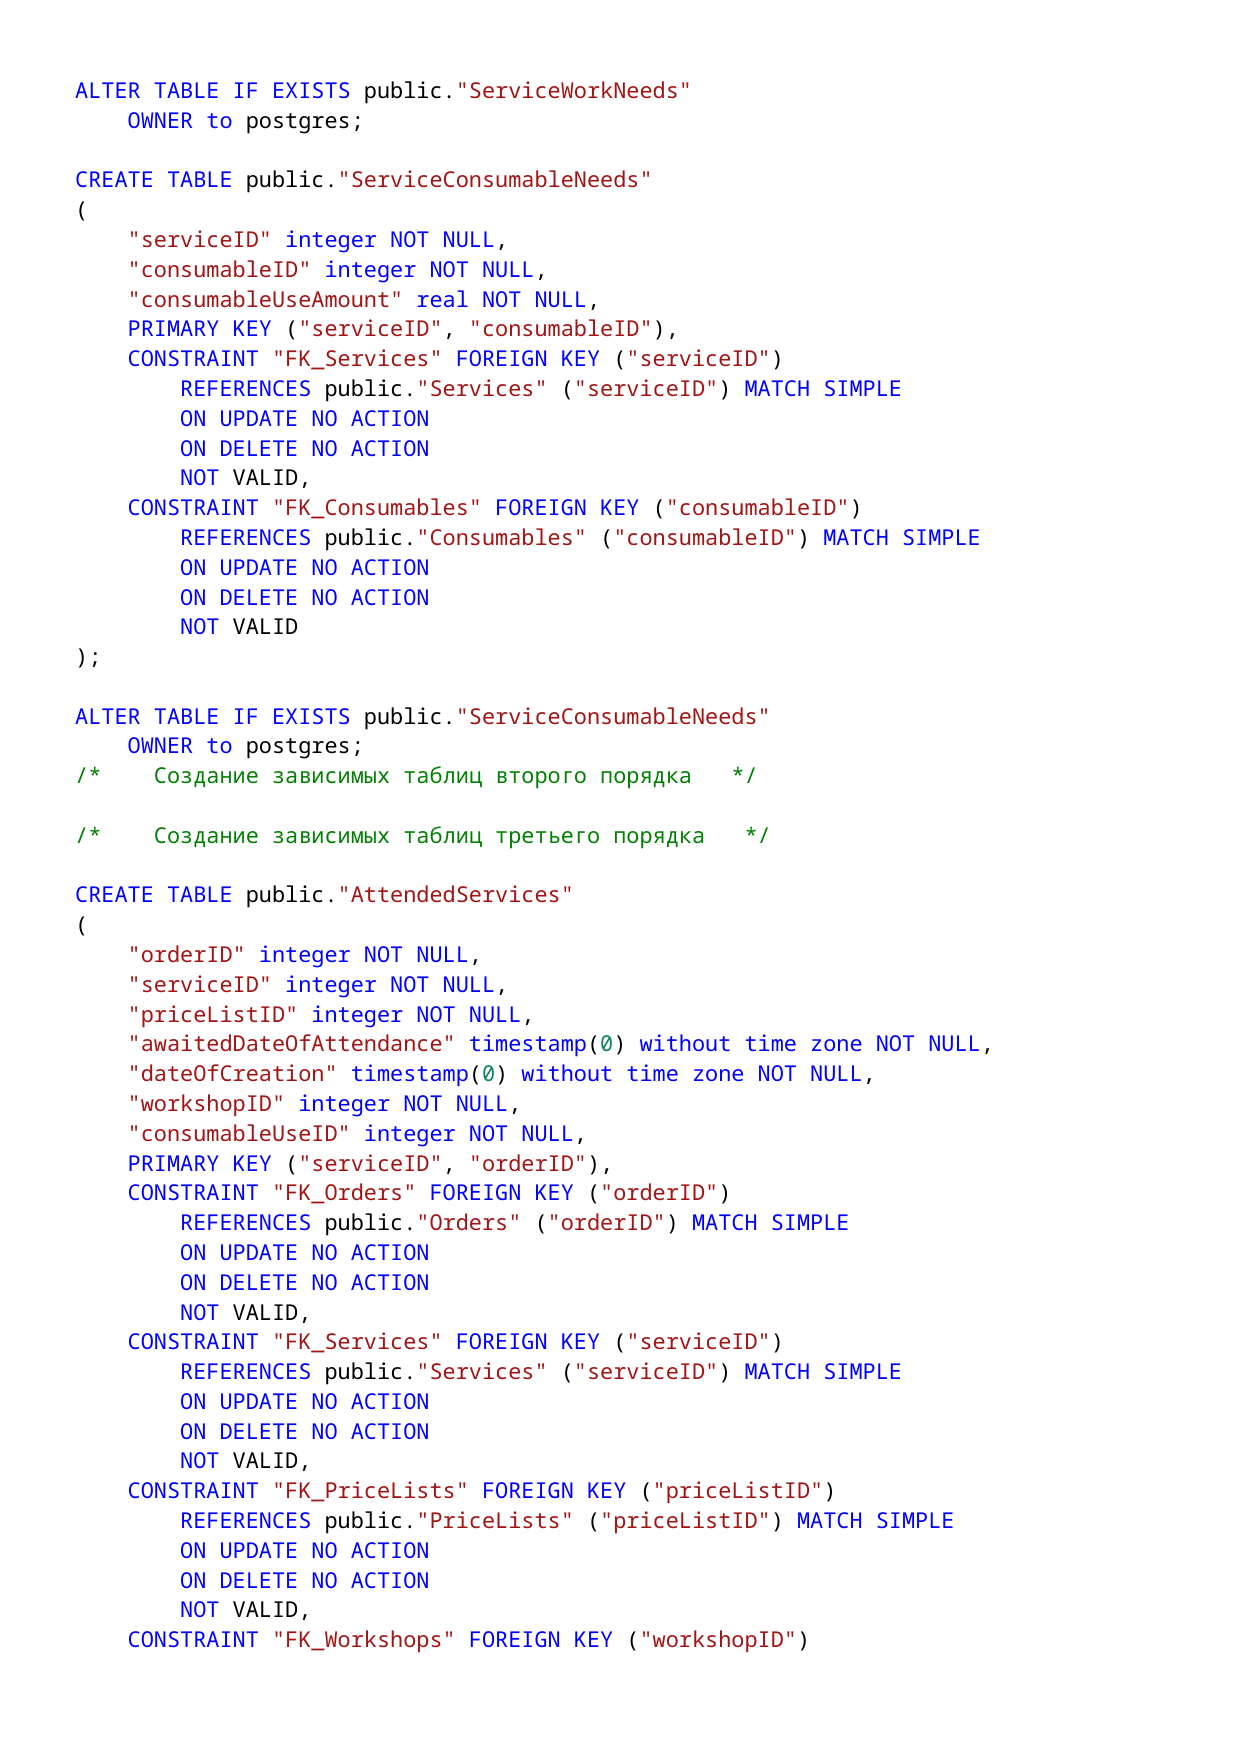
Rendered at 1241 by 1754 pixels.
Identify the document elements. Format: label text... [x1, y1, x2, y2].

text ON DELETE NO ACTION [75, 432, 1165, 462]
text "consumableID" integer NOT NULL, [75, 254, 1165, 283]
text NOT VALID, [75, 1445, 1165, 1475]
text ON DELETE NO ACTION [75, 581, 1165, 611]
text REFERENCES public."PriceLists" ("priceListID") MATCH SIMPLE [75, 1505, 1165, 1535]
text ALTER TABLE IF EXISTS public."ServiceConsumableNeeds" [75, 701, 1165, 730]
text "serviceID" integer NOT NULL, [75, 224, 1165, 254]
text CREATE TABLE public."ServiceConsumableNeeds" [75, 164, 1165, 194]
text ); [75, 641, 1165, 671]
text "consumableUseAmount" real NOT NULL, [75, 283, 1165, 313]
text REFERENCES public."Orders" ("orderID") MATCH SIMPLE [75, 1207, 1165, 1237]
text OWNER to postgres; [75, 105, 1165, 134]
text "consumableUseID" integer NOT NULL, [75, 1118, 1165, 1147]
text REFERENCES public."Services" ("serviceID") MATCH SIMPLE [75, 1356, 1165, 1386]
text NOT VALID, [75, 462, 1165, 492]
text CONSTRAINT "FK_Services" FOREIGN KEY ("serviceID") [75, 1326, 1165, 1356]
text CONSTRAINT "FK_Services" FOREIGN KEY ("serviceID") [75, 343, 1165, 373]
text ON UPDATE NO ACTION [75, 1386, 1165, 1416]
text CONSTRAINT "FK_PriceLists" FOREIGN KEY ("priceListID") [75, 1475, 1165, 1505]
text REFERENCES public."Consumables" ("consumableID") MATCH SIMPLE [75, 522, 1165, 552]
text "workshopID" integer NOT NULL, [75, 1088, 1165, 1118]
text ( [75, 909, 1165, 939]
text NOT VALID, [75, 1594, 1165, 1624]
text /* Создание зависимых таблиц второго порядка */ [75, 760, 1165, 790]
text OWNER to postgres; [75, 730, 1165, 760]
text ON DELETE NO ACTION [75, 1267, 1165, 1296]
text REFERENCES public."Services" ("serviceID") MATCH SIMPLE [75, 373, 1165, 403]
text ON DELETE NO ACTION [75, 1416, 1165, 1445]
text NOT VALID, [75, 1296, 1165, 1326]
text "serviceID" integer NOT NULL, [75, 969, 1165, 998]
text CONSTRAINT "FK_Orders" FOREIGN KEY ("orderID") [75, 1177, 1165, 1207]
text /* Создание зависимых таблиц третьего порядка */ [75, 820, 1165, 849]
text PRIMARY KEY ("serviceID", "consumableID"), [75, 313, 1165, 343]
text ( [75, 194, 1165, 224]
text "orderID" integer NOT NULL, [75, 939, 1165, 969]
text CREATE TABLE public."AttendedServices" [75, 879, 1165, 909]
text "priceListID" integer NOT NULL, [75, 998, 1165, 1028]
text ALTER TABLE IF EXISTS public."ServiceWorkNeeds" [75, 75, 1165, 105]
text CONSTRAINT "FK_Consumables" FOREIGN KEY ("consumableID") [75, 492, 1165, 522]
text CONSTRAINT "FK_Workshops" FOREIGN KEY ("workshopID") [75, 1624, 1165, 1654]
text ON UPDATE NO ACTION [75, 552, 1165, 581]
text ON UPDATE NO ACTION [75, 1535, 1165, 1564]
text NOT VALID [75, 611, 1165, 641]
text "awaitedDateOfAttendance" timestamp(0) without time zone NOT NULL, [75, 1028, 1165, 1058]
text ON UPDATE NO ACTION [75, 1237, 1165, 1267]
text ON UPDATE NO ACTION [75, 403, 1165, 432]
text PRIMARY KEY ("serviceID", "orderID"), [75, 1147, 1165, 1177]
text ON DELETE NO ACTION [75, 1564, 1165, 1594]
text "dateOfCreation" timestamp(0) without time zone NOT NULL, [75, 1058, 1165, 1088]
